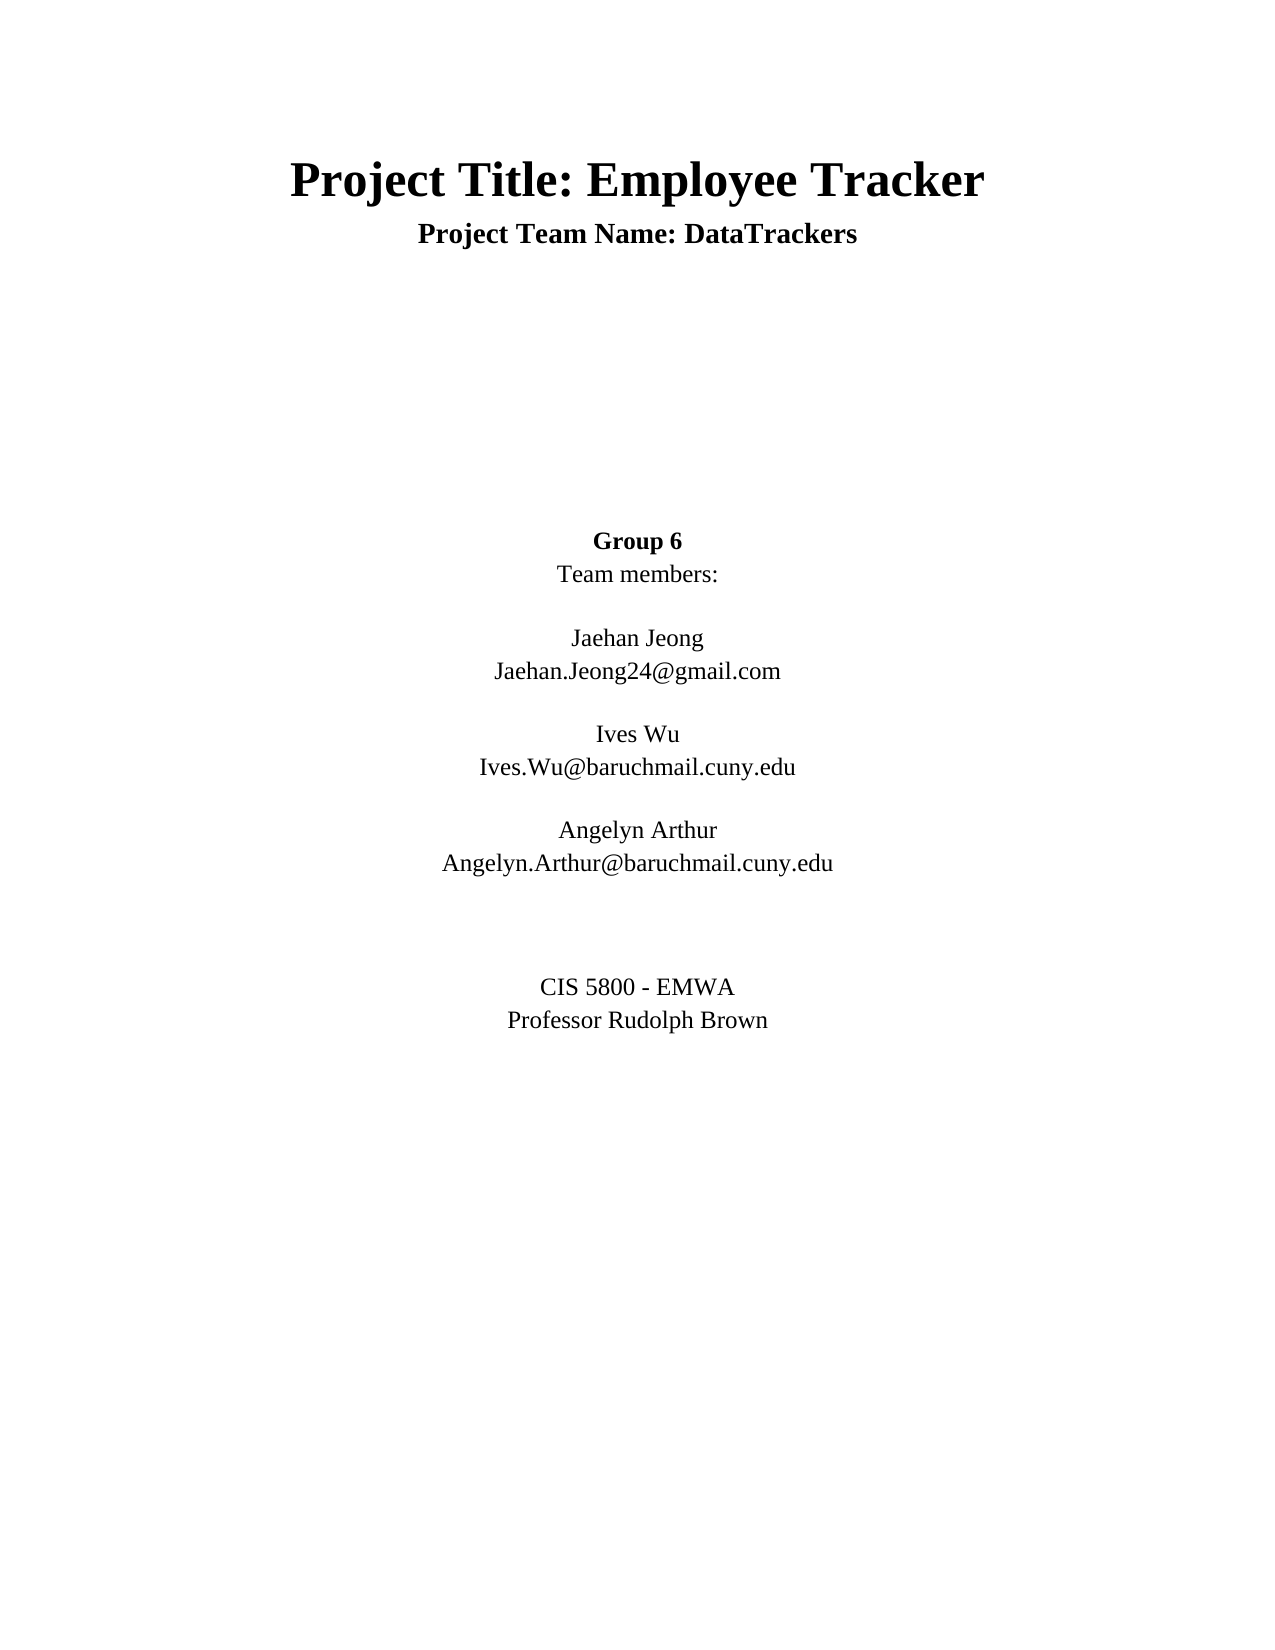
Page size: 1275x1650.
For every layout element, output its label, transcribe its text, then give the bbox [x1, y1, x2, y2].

text CIS 5800 - EMWA [150, 972, 1125, 1001]
text Project Team Name: DataTrackers [150, 216, 1125, 249]
text Team members: [150, 559, 1125, 588]
text Jaehan Jeong Jaehan.Jeong24@gmail.com [150, 623, 1125, 684]
text Professor Rudolph Brown [150, 1005, 1125, 1034]
text Project Title: Employee Tracker [150, 150, 1125, 207]
text Angelyn Arthur Angelyn.Arthur@baruchmail.cuny.edu [150, 815, 1125, 877]
text Group 6 [150, 526, 1125, 555]
text Ives Wu Ives.Wu@baruchmail.cuny.edu [150, 719, 1125, 781]
